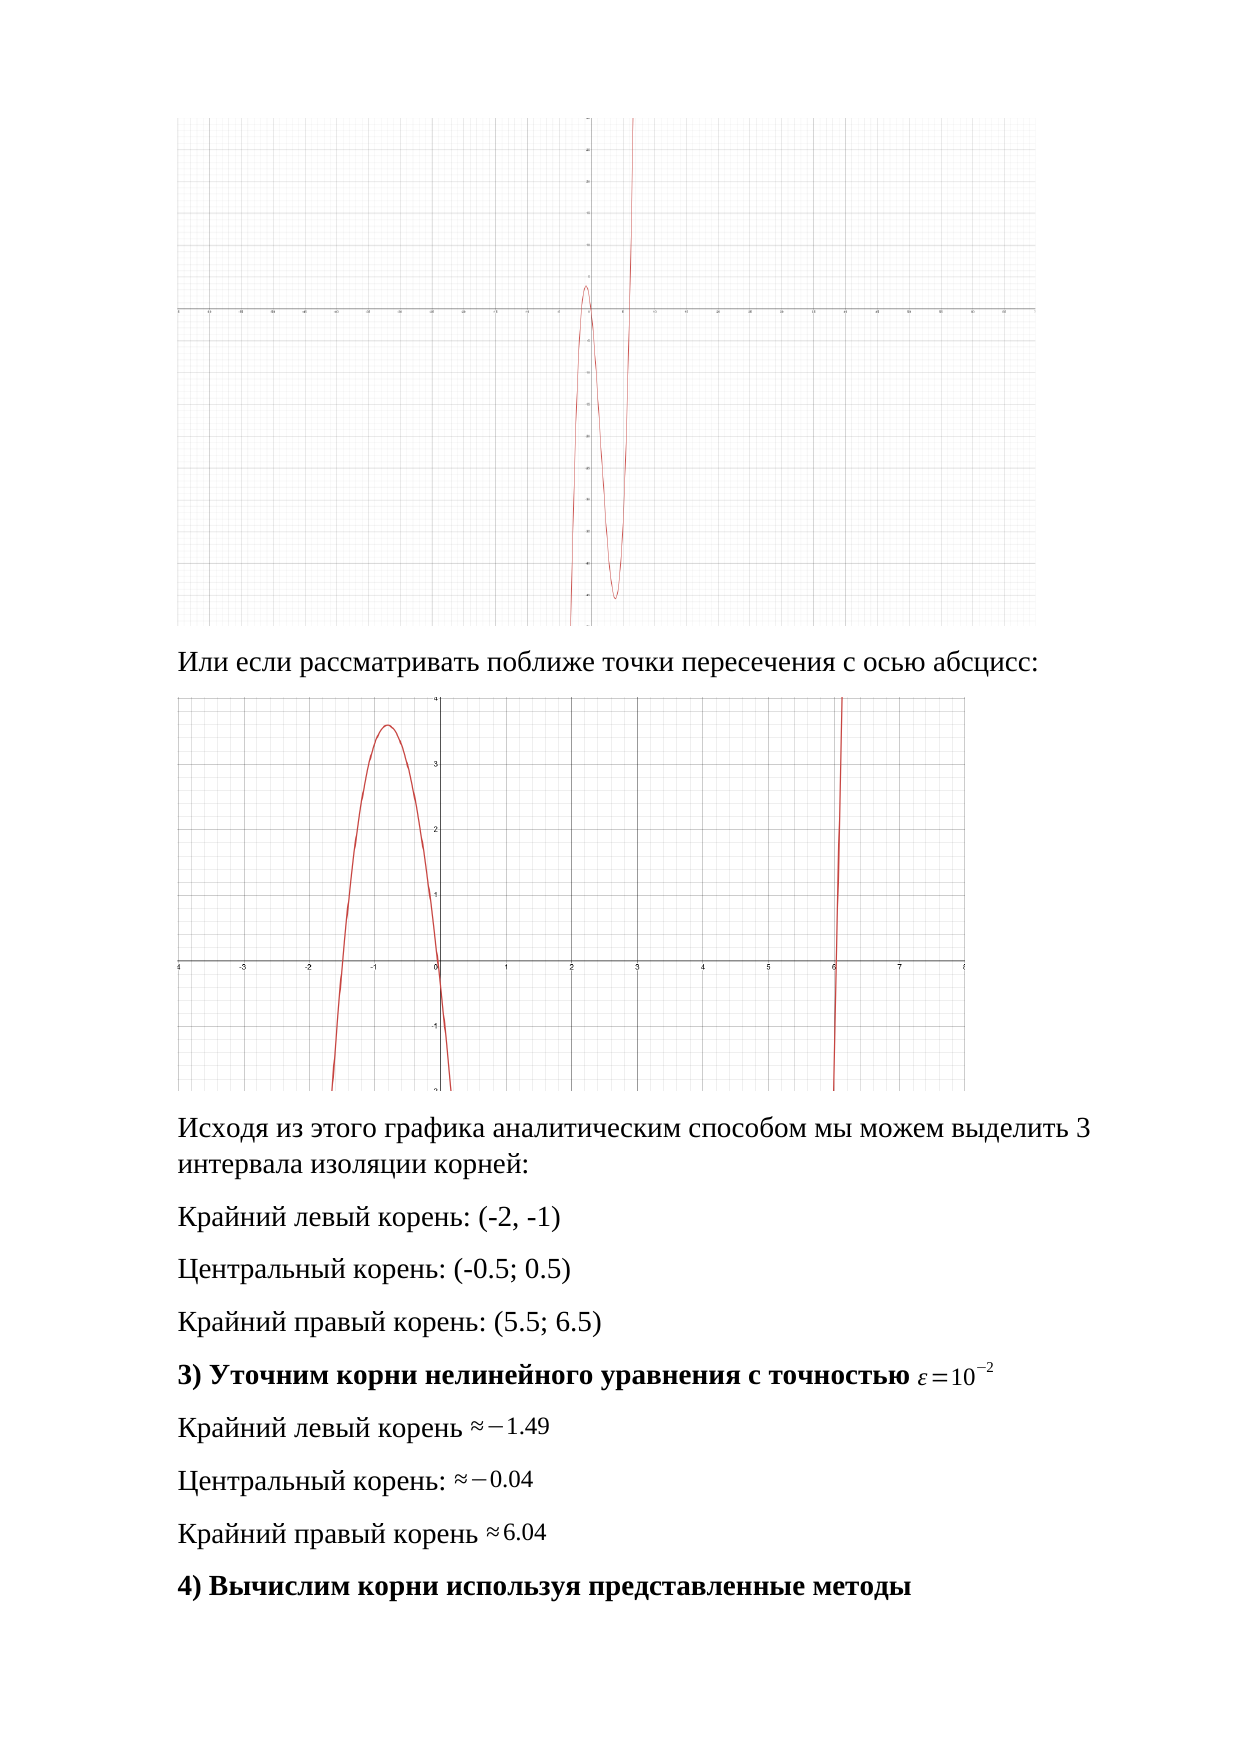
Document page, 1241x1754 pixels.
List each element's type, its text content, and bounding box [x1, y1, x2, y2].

text Исходя из этого графика аналитическим способом мы можем выделить 3 интервала изоляции корней: [177, 1110, 1152, 1179]
picture [177, 118, 1036, 626]
picture [177, 697, 965, 1091]
text Крайний левый корень: (-2, -1) [177, 1199, 1152, 1232]
text Крайний левый корень [177, 1410, 1152, 1444]
text Крайний правый корень: (5.5; 6.5) [177, 1304, 1152, 1338]
text Центральный корень: [177, 1463, 1152, 1496]
text Центральный корень: (-0.5; 0.5) [177, 1252, 1152, 1285]
text 4) Вычислим корни используя представленные методы [177, 1568, 1152, 1602]
text 3) Уточним корни нелинейного уравнения с точностью [177, 1357, 1152, 1391]
text Или если рассматривать поближе точки пересечения с осью абсцисс: [177, 644, 1152, 678]
text Крайний правый корень [177, 1516, 1152, 1549]
